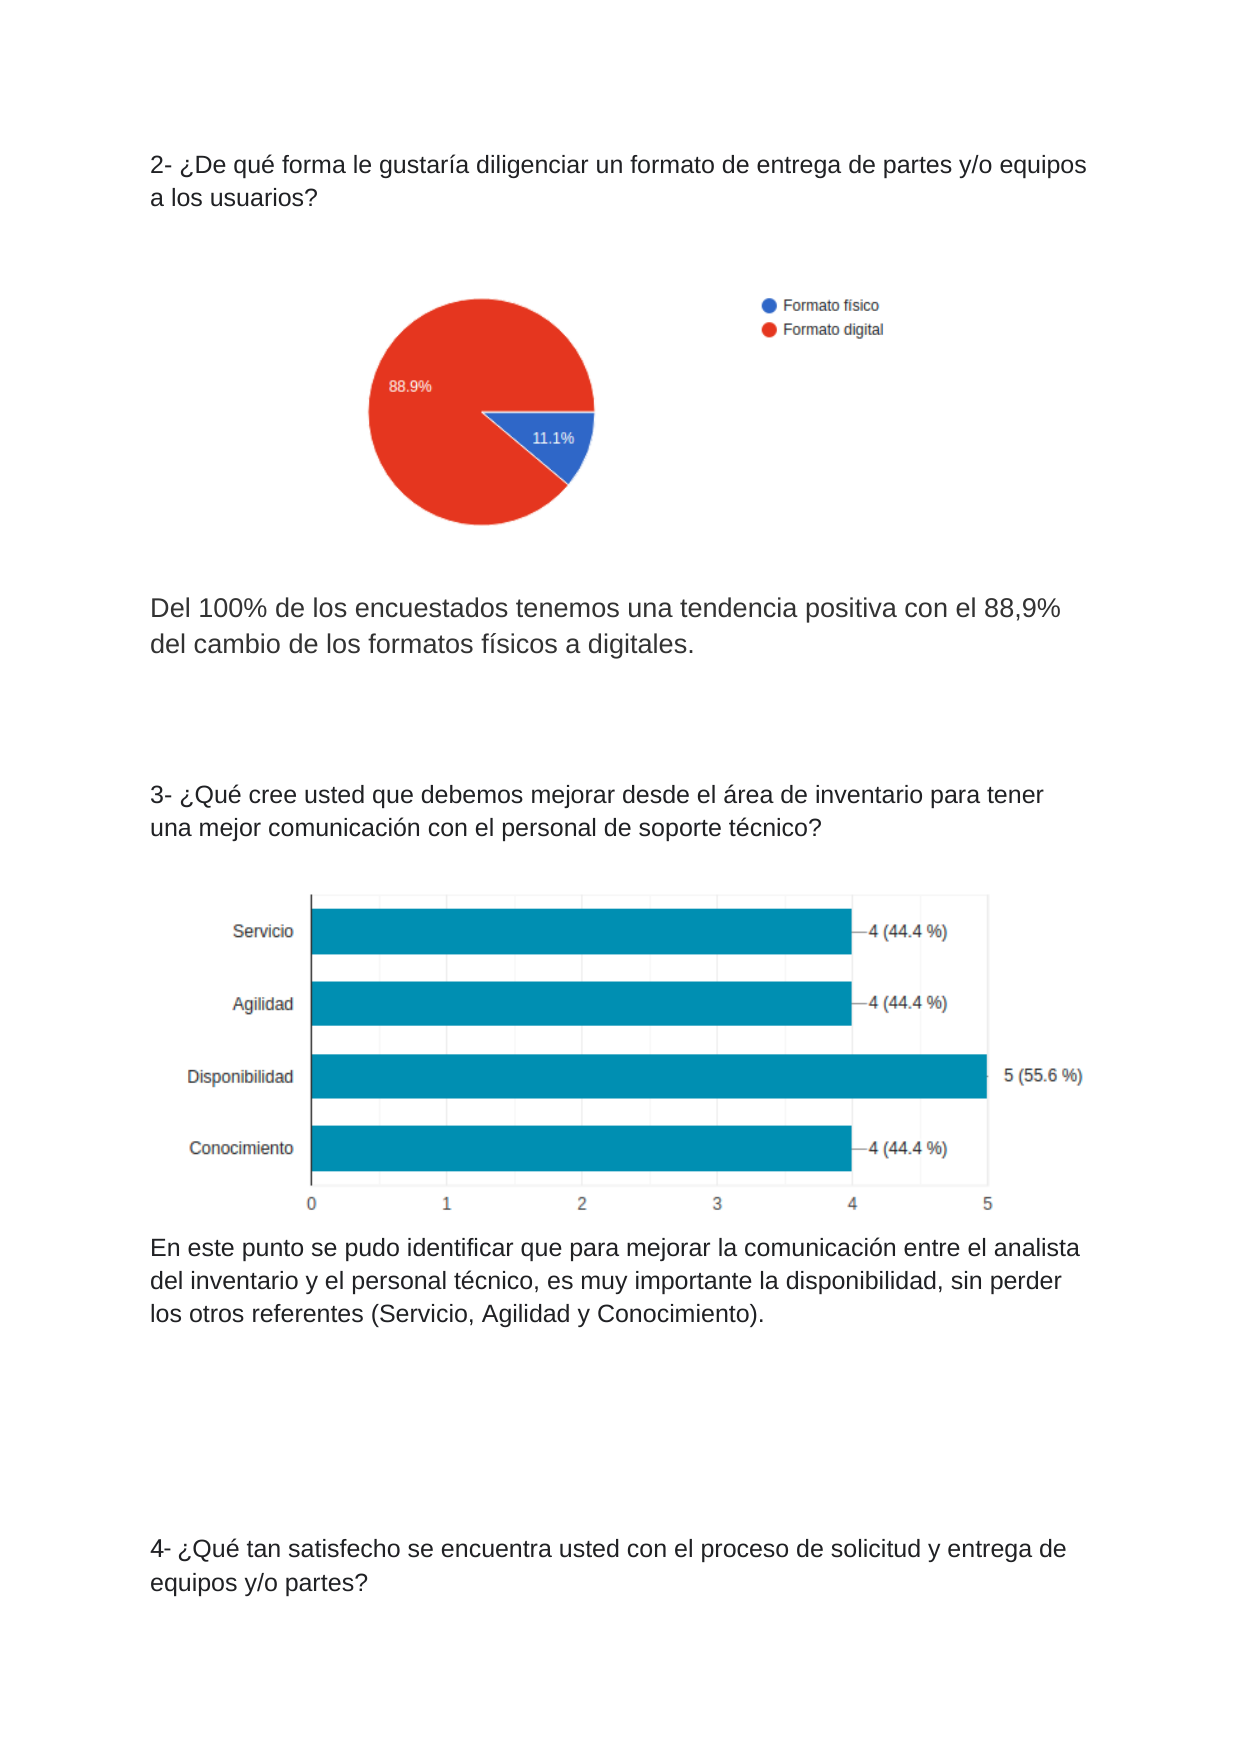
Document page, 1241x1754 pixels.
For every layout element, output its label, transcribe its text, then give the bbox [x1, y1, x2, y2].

picture [150, 879, 1091, 1230]
text En este punto se pudo identificar que para mejorar la comunicación entre el analista del inventario y el personal técnico, es muy importante la disponibilidad, sin perder los otros referentes (Servicio, Agilidad y Conocimiento). [150, 1233, 1090, 1328]
text 2- ¿De qué forma le gustaría diligenciar un formato de entrega de partes y/o equipos a los usuarios? [150, 150, 1090, 212]
text Del 100% de los encuestados tenemos una tendencia positiva con el 88,9% del cambio de los formatos físicos a digitales. [150, 592, 1090, 659]
text 4- ¿Qué tan satisfecho se encuentra usted con el proceso de solicitud y entrega de equipos y/o partes? [150, 1534, 1090, 1597]
text 3- ¿Qué cree usted que debemos mejorar desde el área de inventario para tener una mejor comunicación con el personal de soporte técnico? [150, 779, 1090, 841]
picture [339, 249, 902, 555]
